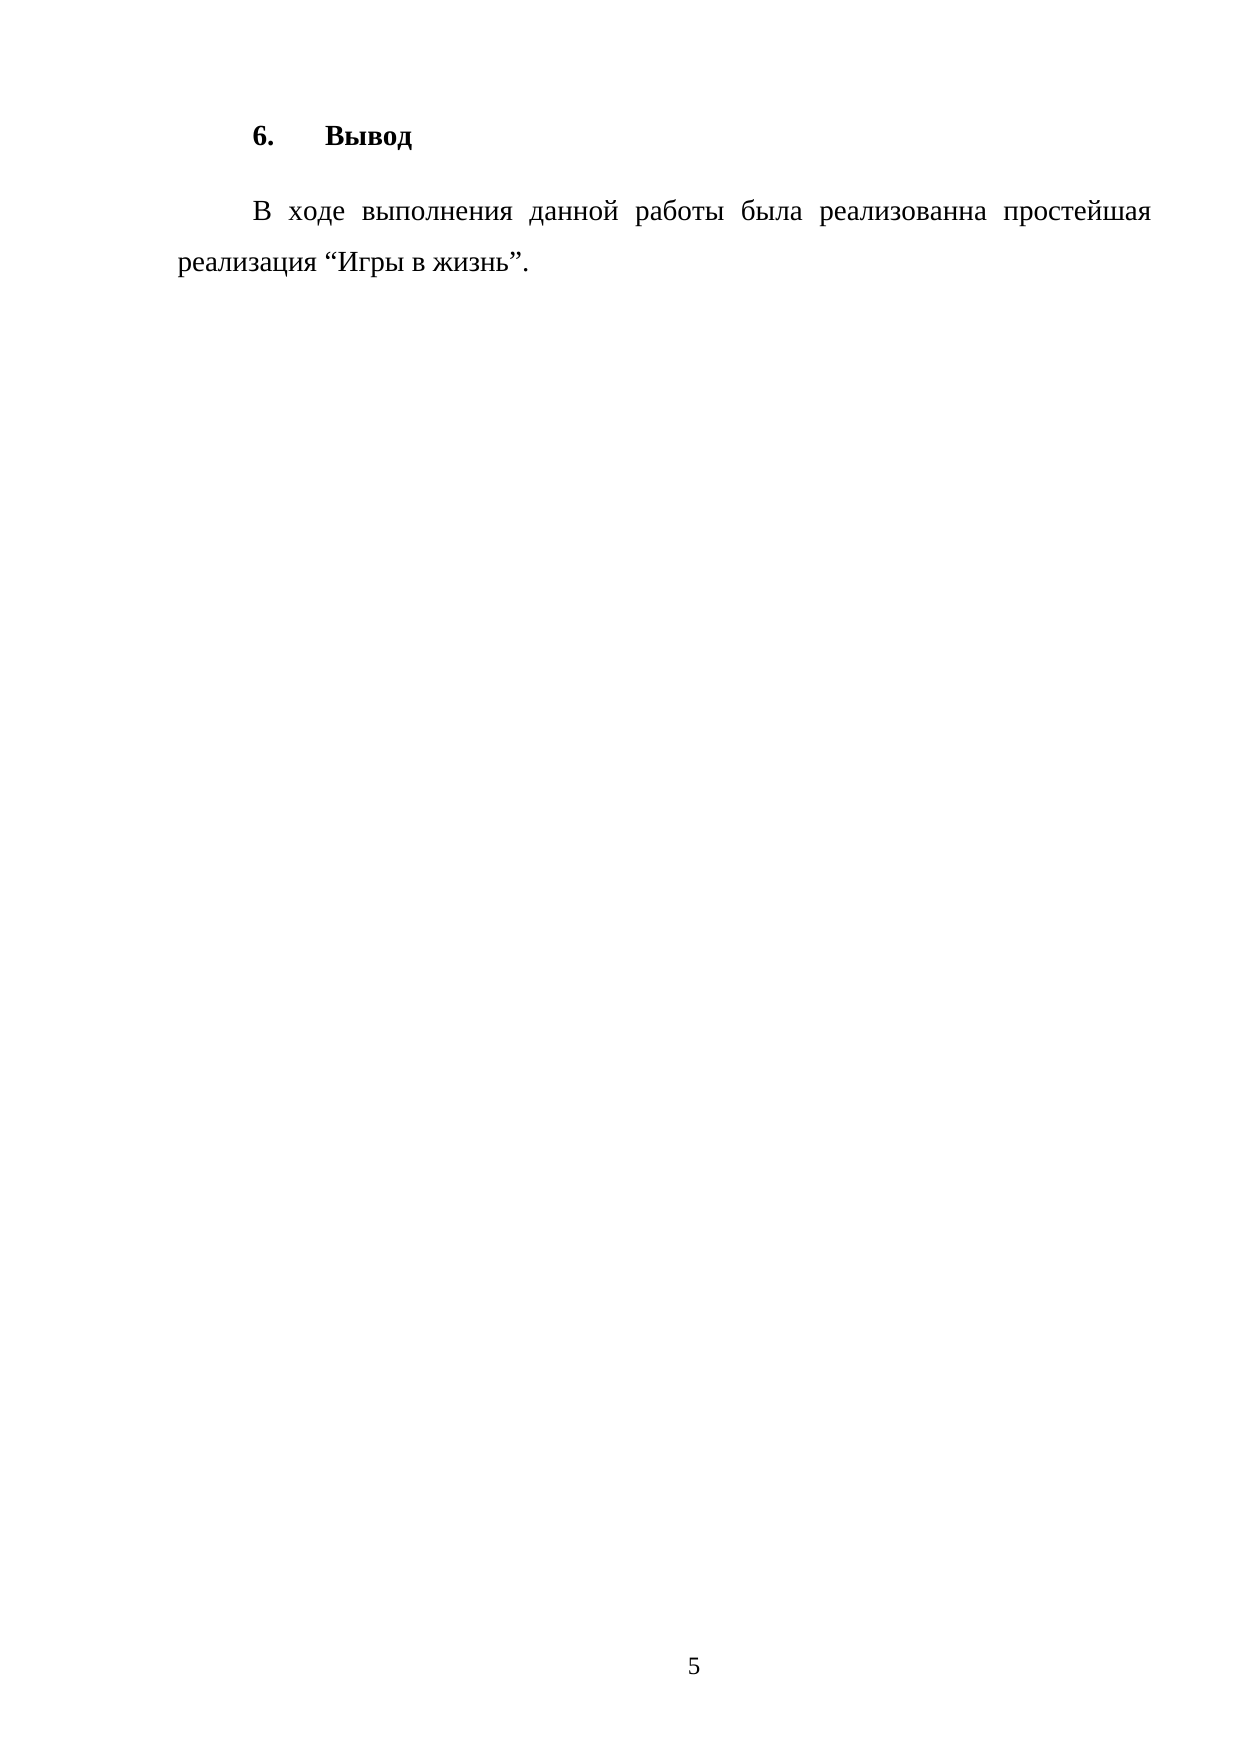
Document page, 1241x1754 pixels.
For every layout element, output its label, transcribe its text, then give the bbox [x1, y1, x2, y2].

subtitle Вывод [177, 118, 1152, 152]
text В ходе выполнения данной работы была реализованна простейшая реализация “Игры в жизнь”. [177, 193, 1152, 277]
